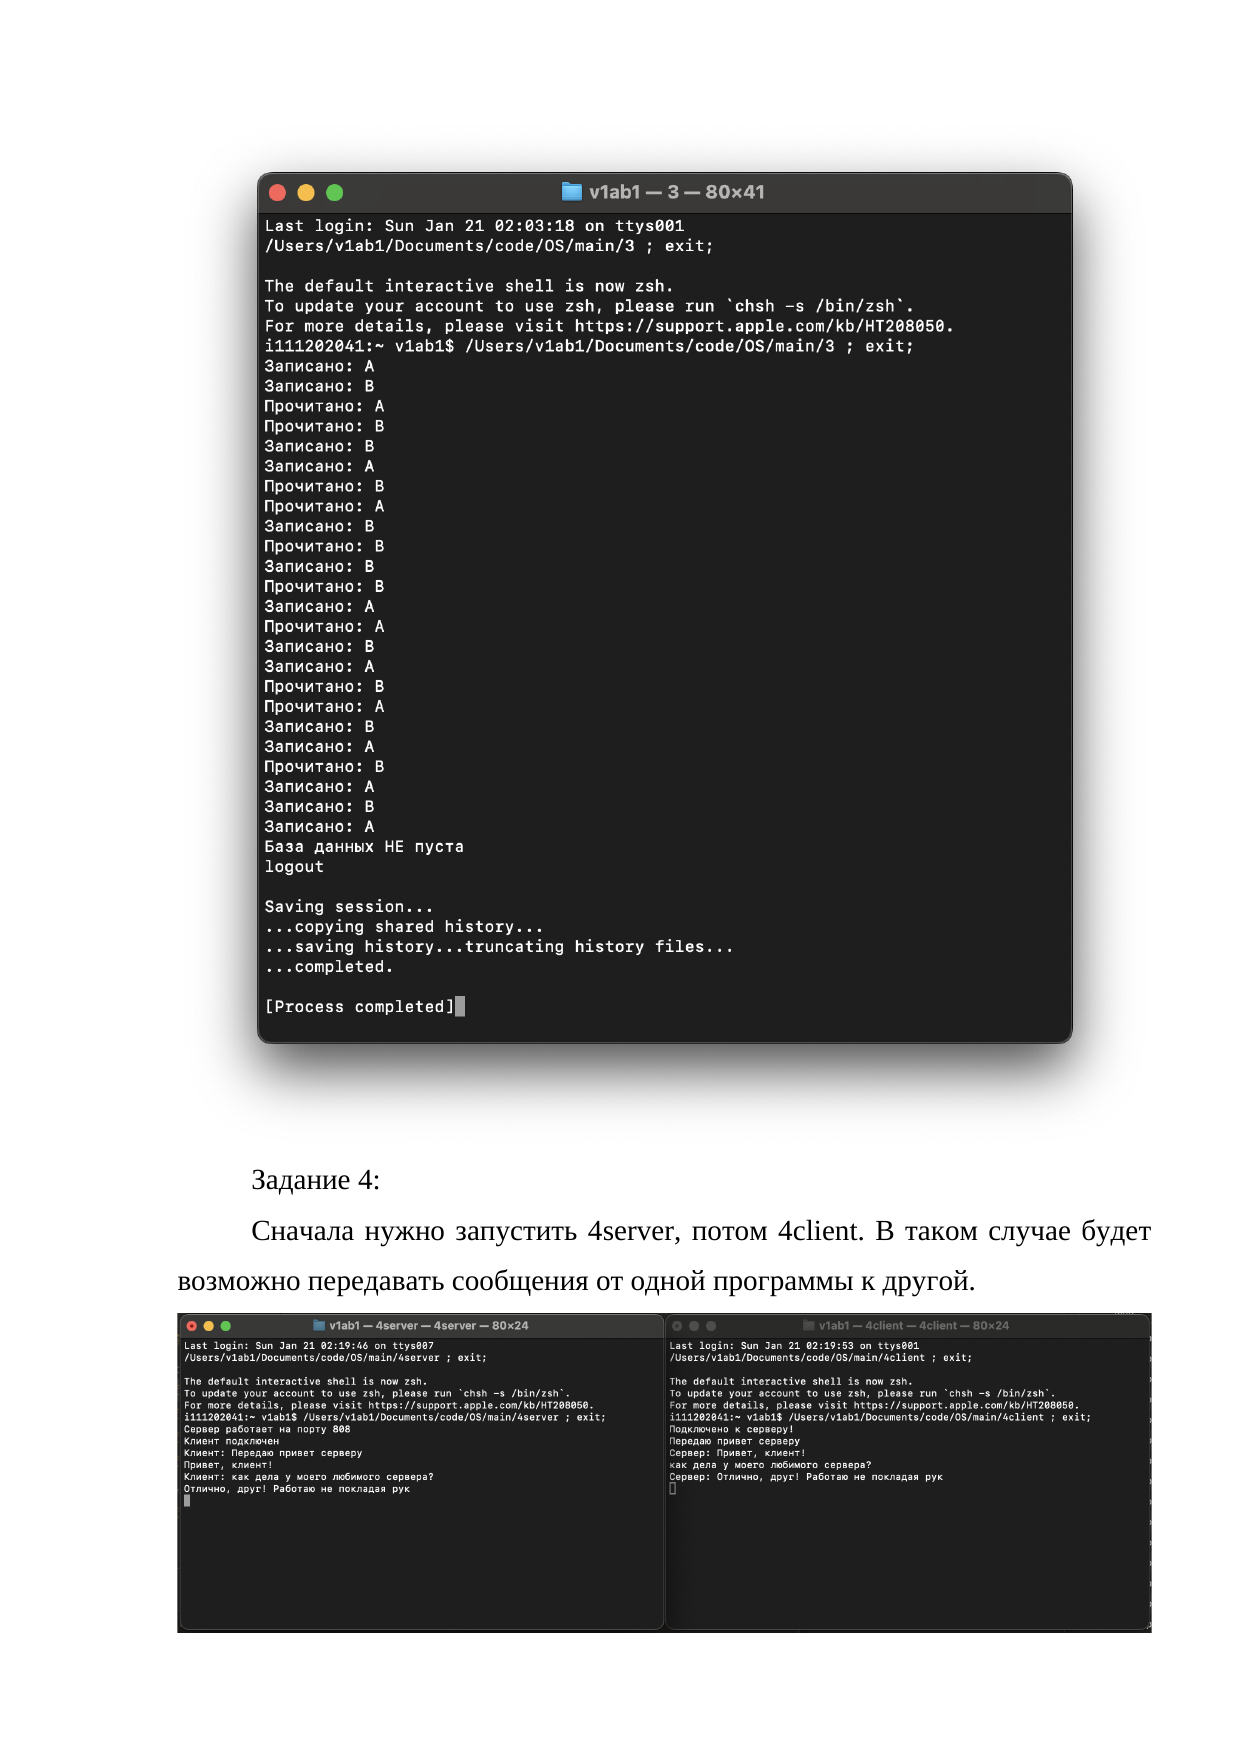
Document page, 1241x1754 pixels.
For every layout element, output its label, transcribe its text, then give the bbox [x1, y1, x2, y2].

picture [177, 1313, 1152, 1633]
text Задание 4: [177, 1162, 1152, 1196]
text Сначала нужно запустить 4server, потом 4client. В таком случае будет возможно передавать сообщения от одной программы к другой. [177, 1213, 1152, 1296]
picture [177, 118, 1152, 1149]
